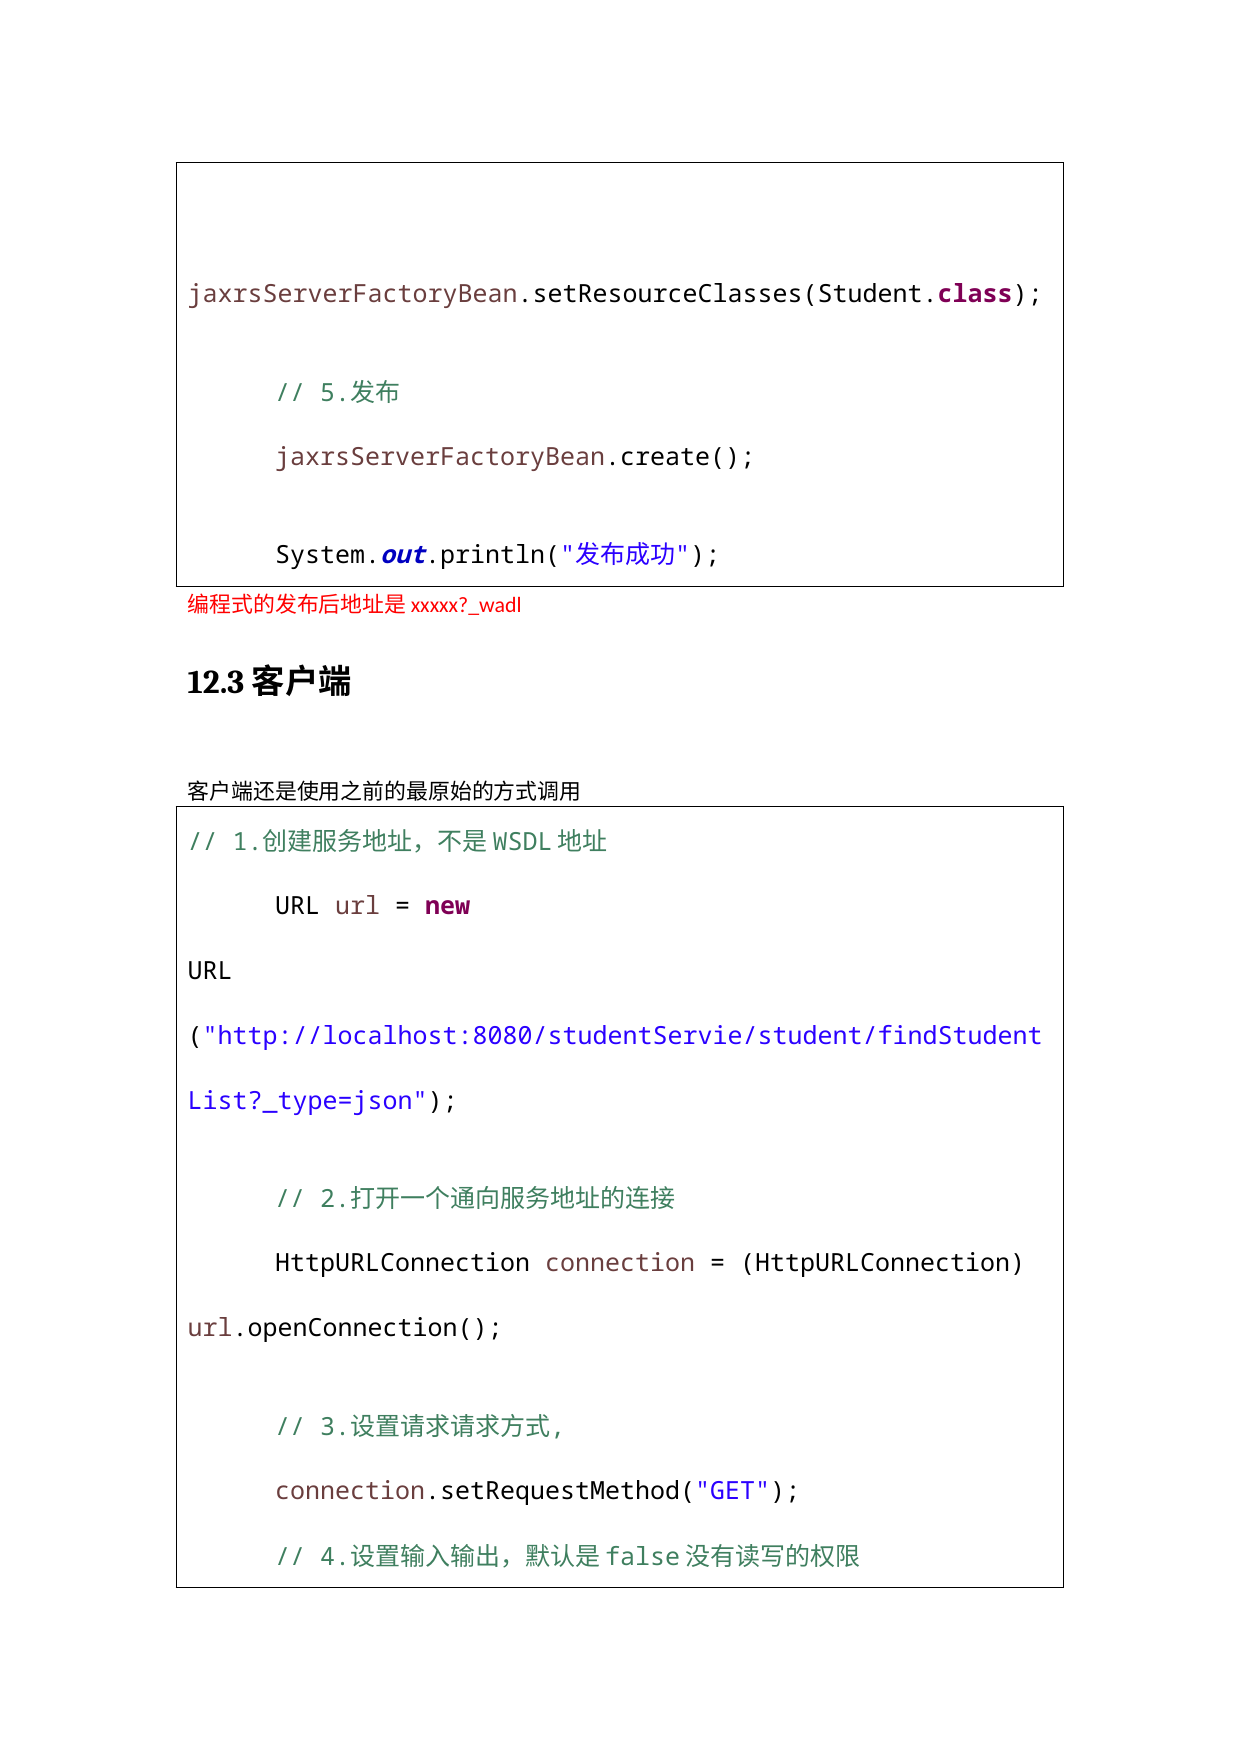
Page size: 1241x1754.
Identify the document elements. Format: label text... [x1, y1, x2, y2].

text 客户端还是使用之前的最原始的方式调用 [187, 773, 1053, 806]
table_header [177, 807, 1063, 1587]
text 编程式的发布后地址是xxxxx?_wadl [187, 587, 1053, 619]
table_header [177, 163, 1063, 586]
subtitle 12.3 客户端 [187, 646, 1053, 711]
